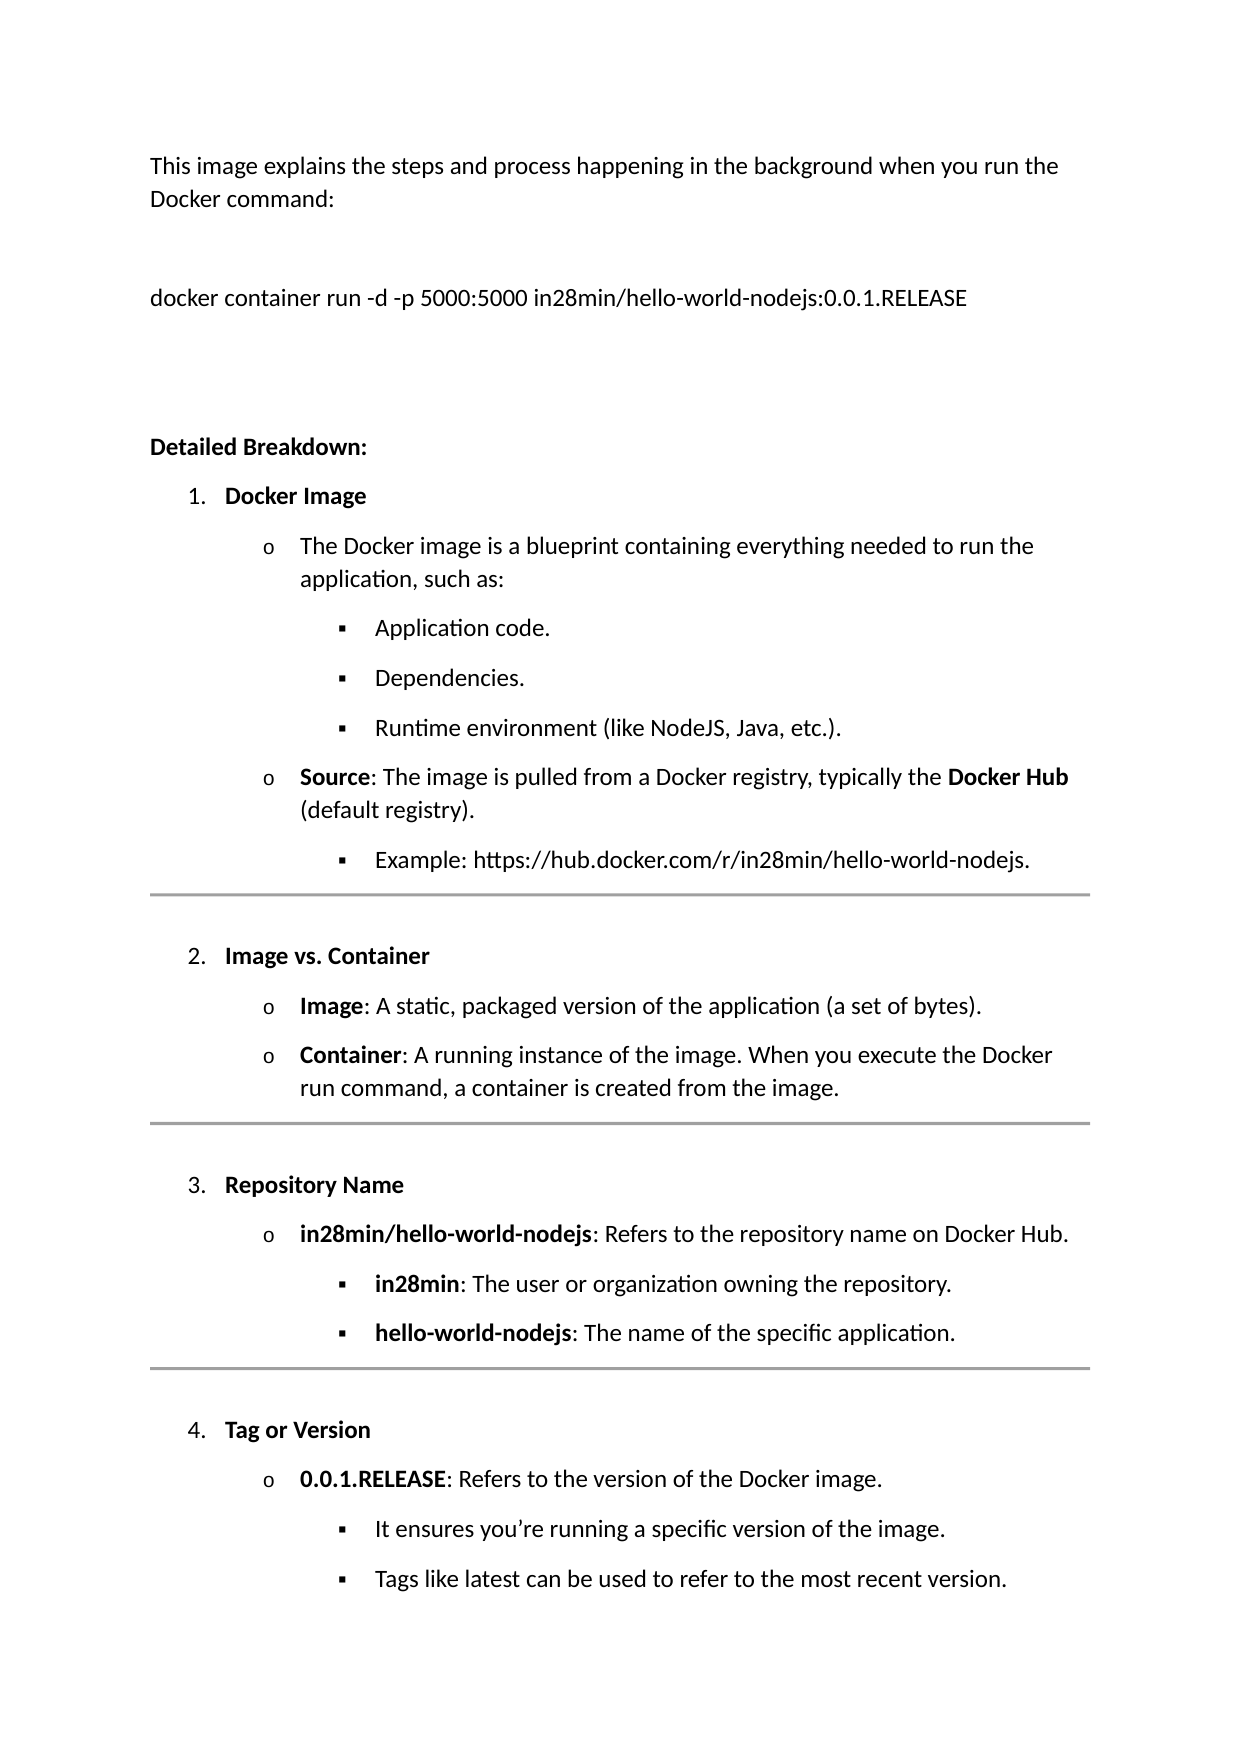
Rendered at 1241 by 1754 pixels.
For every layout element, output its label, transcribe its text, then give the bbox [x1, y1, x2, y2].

list in28min/hello-world-nodejs: Refers to the repository name on Docker Hub. [262, 1218, 1090, 1249]
list Tags like latest can be used to refer to the most recent version. [337, 1563, 1090, 1593]
list Container: A running instance of the image. When you execute the Docker run command, a container is created from the image. [262, 1039, 1090, 1103]
text Detailed Breakdown: [150, 431, 1090, 461]
list 0.0.1.RELEASE: Refers to the version of the Docker image. [262, 1463, 1090, 1494]
list Repository Name [187, 1169, 1090, 1199]
list Application code. [337, 612, 1090, 643]
list The Docker image is a blueprint containing everything needed to run the application, such as: [262, 530, 1090, 593]
list in28min: The user or organization owning the repository. [337, 1268, 1090, 1298]
list Image: A static, packaged version of the application (a set of bytes). [262, 990, 1090, 1020]
list It ensures you’re running a specific version of the image. [337, 1513, 1090, 1544]
list Source: The image is pulled from a Docker registry, typically the Docker Hub (default registry). [262, 761, 1090, 825]
text docker container run -d -p 5000:5000 in28min/hello-world-nodejs:0.0.1.RELEASE [150, 282, 1090, 313]
list Dependencies. [337, 662, 1090, 693]
list Tag or Version [187, 1414, 1090, 1444]
list hello-world-nodejs: The name of the specific application. [337, 1317, 1090, 1348]
text This image explains the steps and process happening in the background when you run the Docker command: [150, 150, 1090, 213]
list Example: https://hub.docker.com/r/in28min/hello-world-nodejs. [337, 844, 1090, 874]
list Docker Image [187, 480, 1090, 511]
list Runtime environment (like NodeJS, Java, etc.). [337, 712, 1090, 742]
list Image vs. Container [187, 940, 1090, 971]
